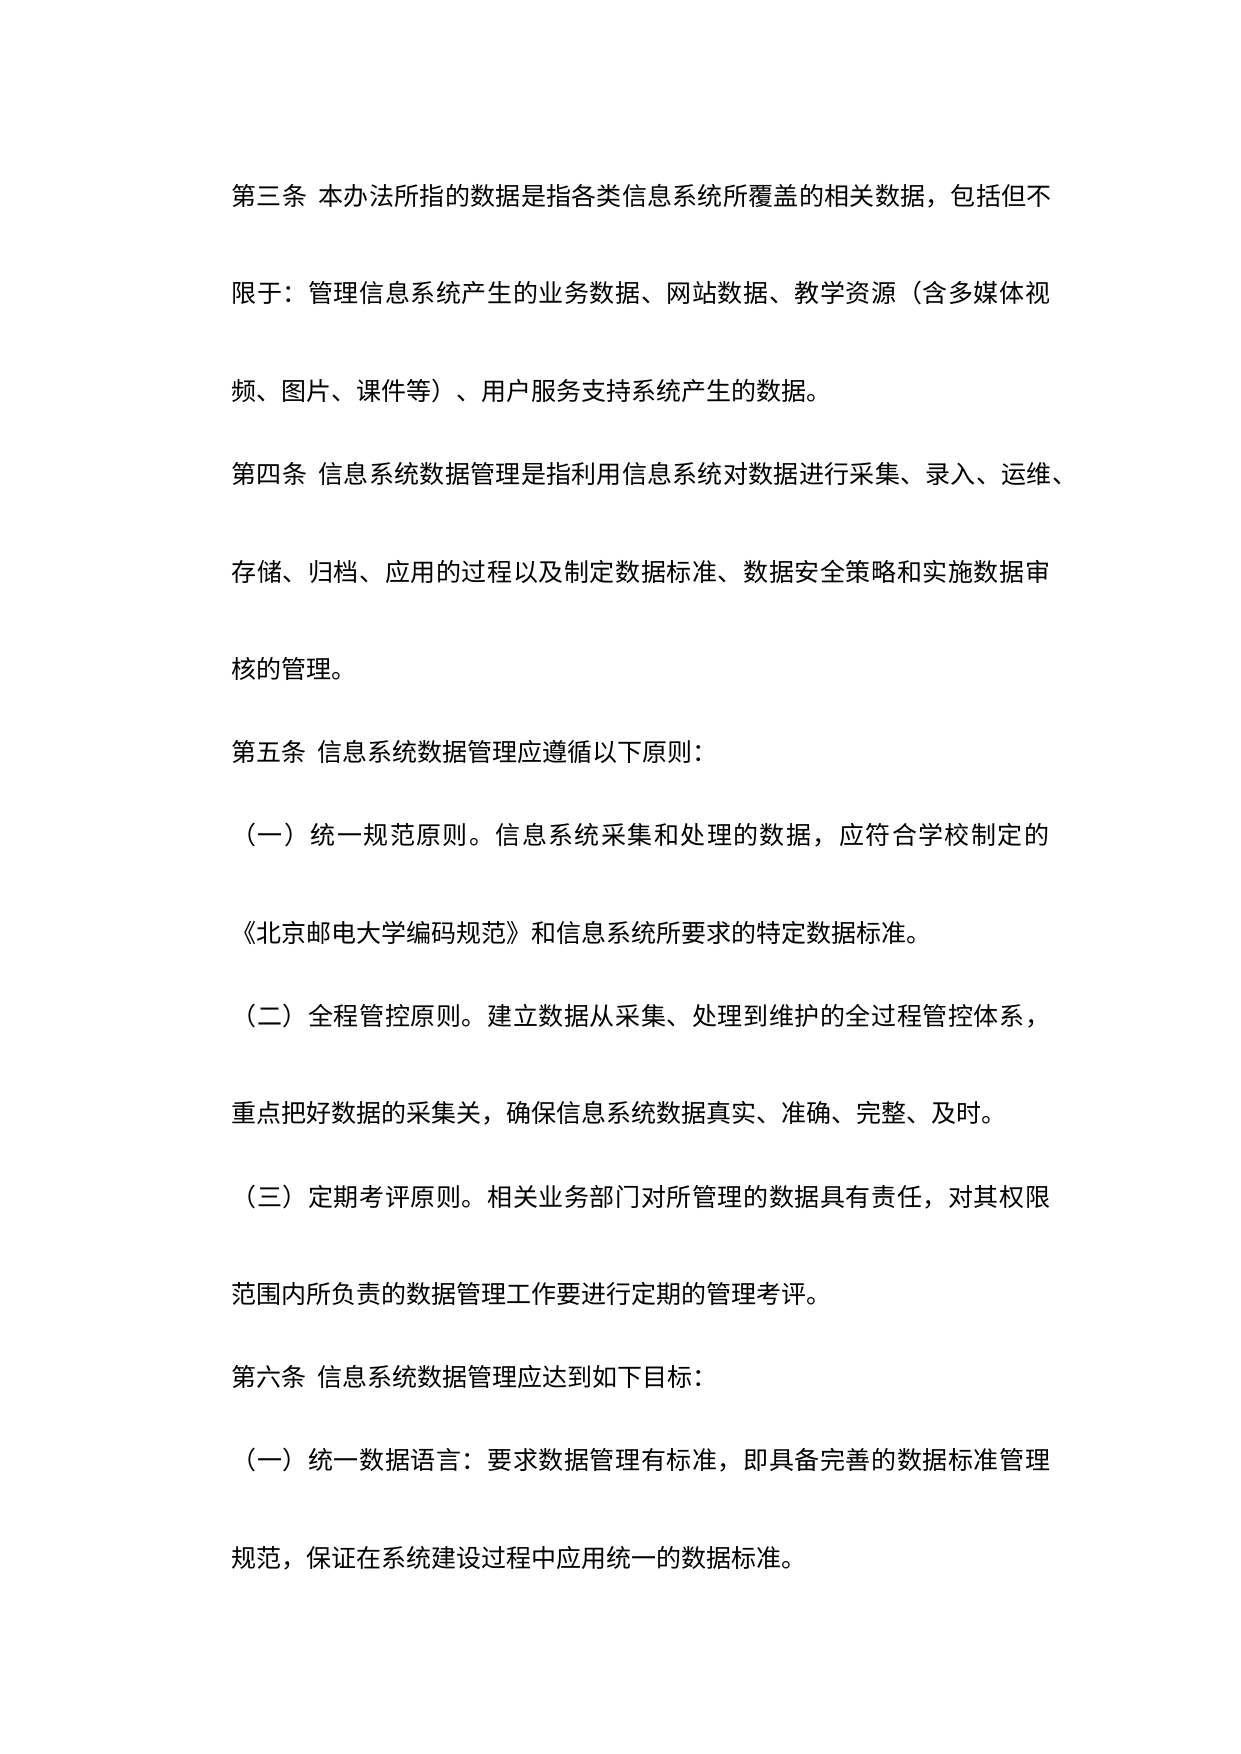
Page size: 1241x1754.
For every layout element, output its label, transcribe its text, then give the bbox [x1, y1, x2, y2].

text 第六条 信息系统数据管理应达到如下目标： [231, 1343, 1053, 1408]
text （二）全程管控原则。建立数据从采集、处理到维护的全过程管控体系，重点把好数据的采集关，确保信息系统数据真实、准确、完整、及时。 [231, 982, 1053, 1144]
text （一）统一数据语言：要求数据管理有标准，即具备完善的数据标准管理规范，保证在系统建设过程中应用统一的数据标准。 [231, 1426, 1053, 1589]
text 第三条 本办法所指的数据是指各类信息系统所覆盖的相关数据，包括但不限于：管理信息系统产生的业务数据、网站数据、教学资源（含多媒体视频、图片、课件等）、用户服务支持系统产生的数据。 [231, 162, 1053, 422]
text （三）定期考评原则。相关业务部门对所管理的数据具有责任，对其权限范围内所负责的数据管理工作要进行定期的管理考评。 [231, 1163, 1053, 1325]
text （一）统一规范原则。信息系统采集和处理的数据，应符合学校制定的《北京邮电大学编码规范》和信息系统所要求的特定数据标准。 [231, 801, 1053, 964]
text 第五条 信息系统数据管理应遵循以下原则： [231, 718, 1053, 783]
text 第四条 信息系统数据管理是指利用信息系统对数据进行采集、录入、运维、存储、归档、应用的过程以及制定数据标准、数据安全策略和实施数据审核的管理。 [231, 440, 1053, 700]
